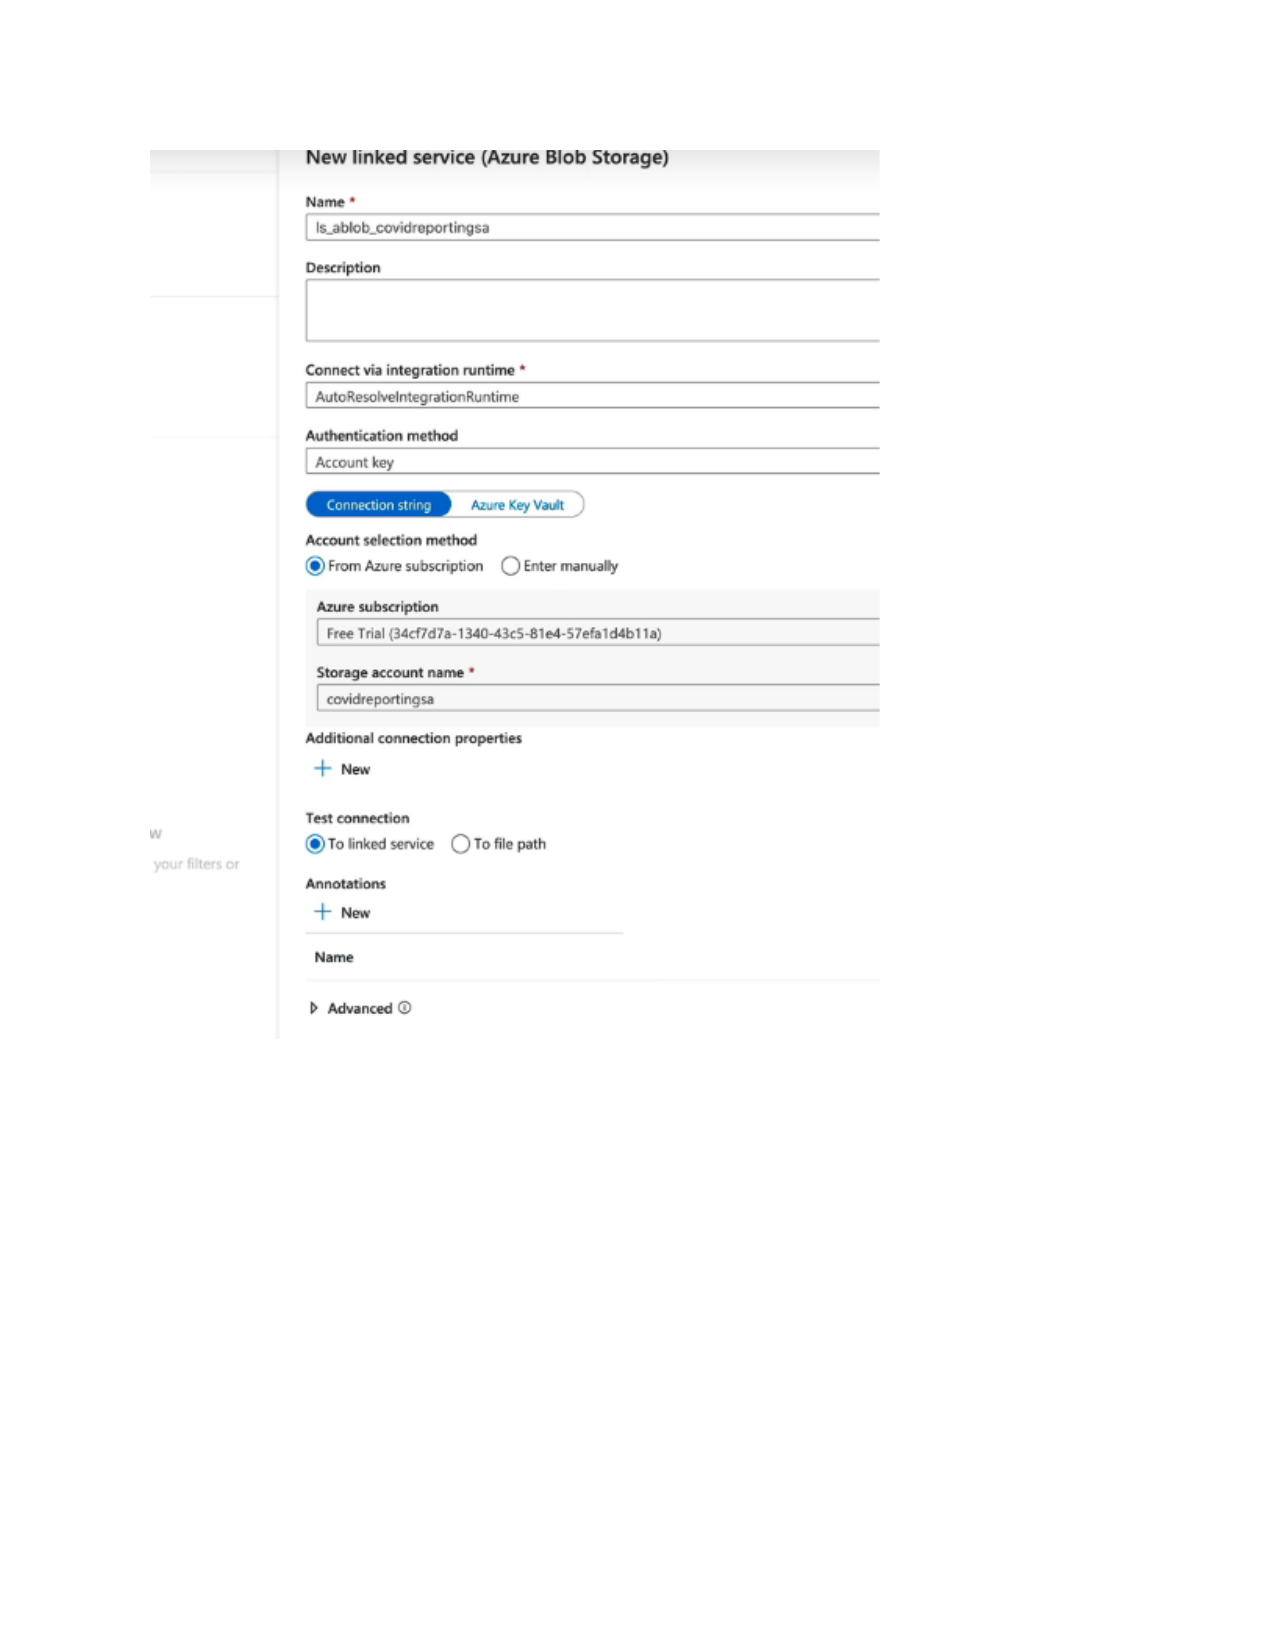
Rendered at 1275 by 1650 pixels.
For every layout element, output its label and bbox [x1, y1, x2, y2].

picture [150, 150, 880, 1039]
